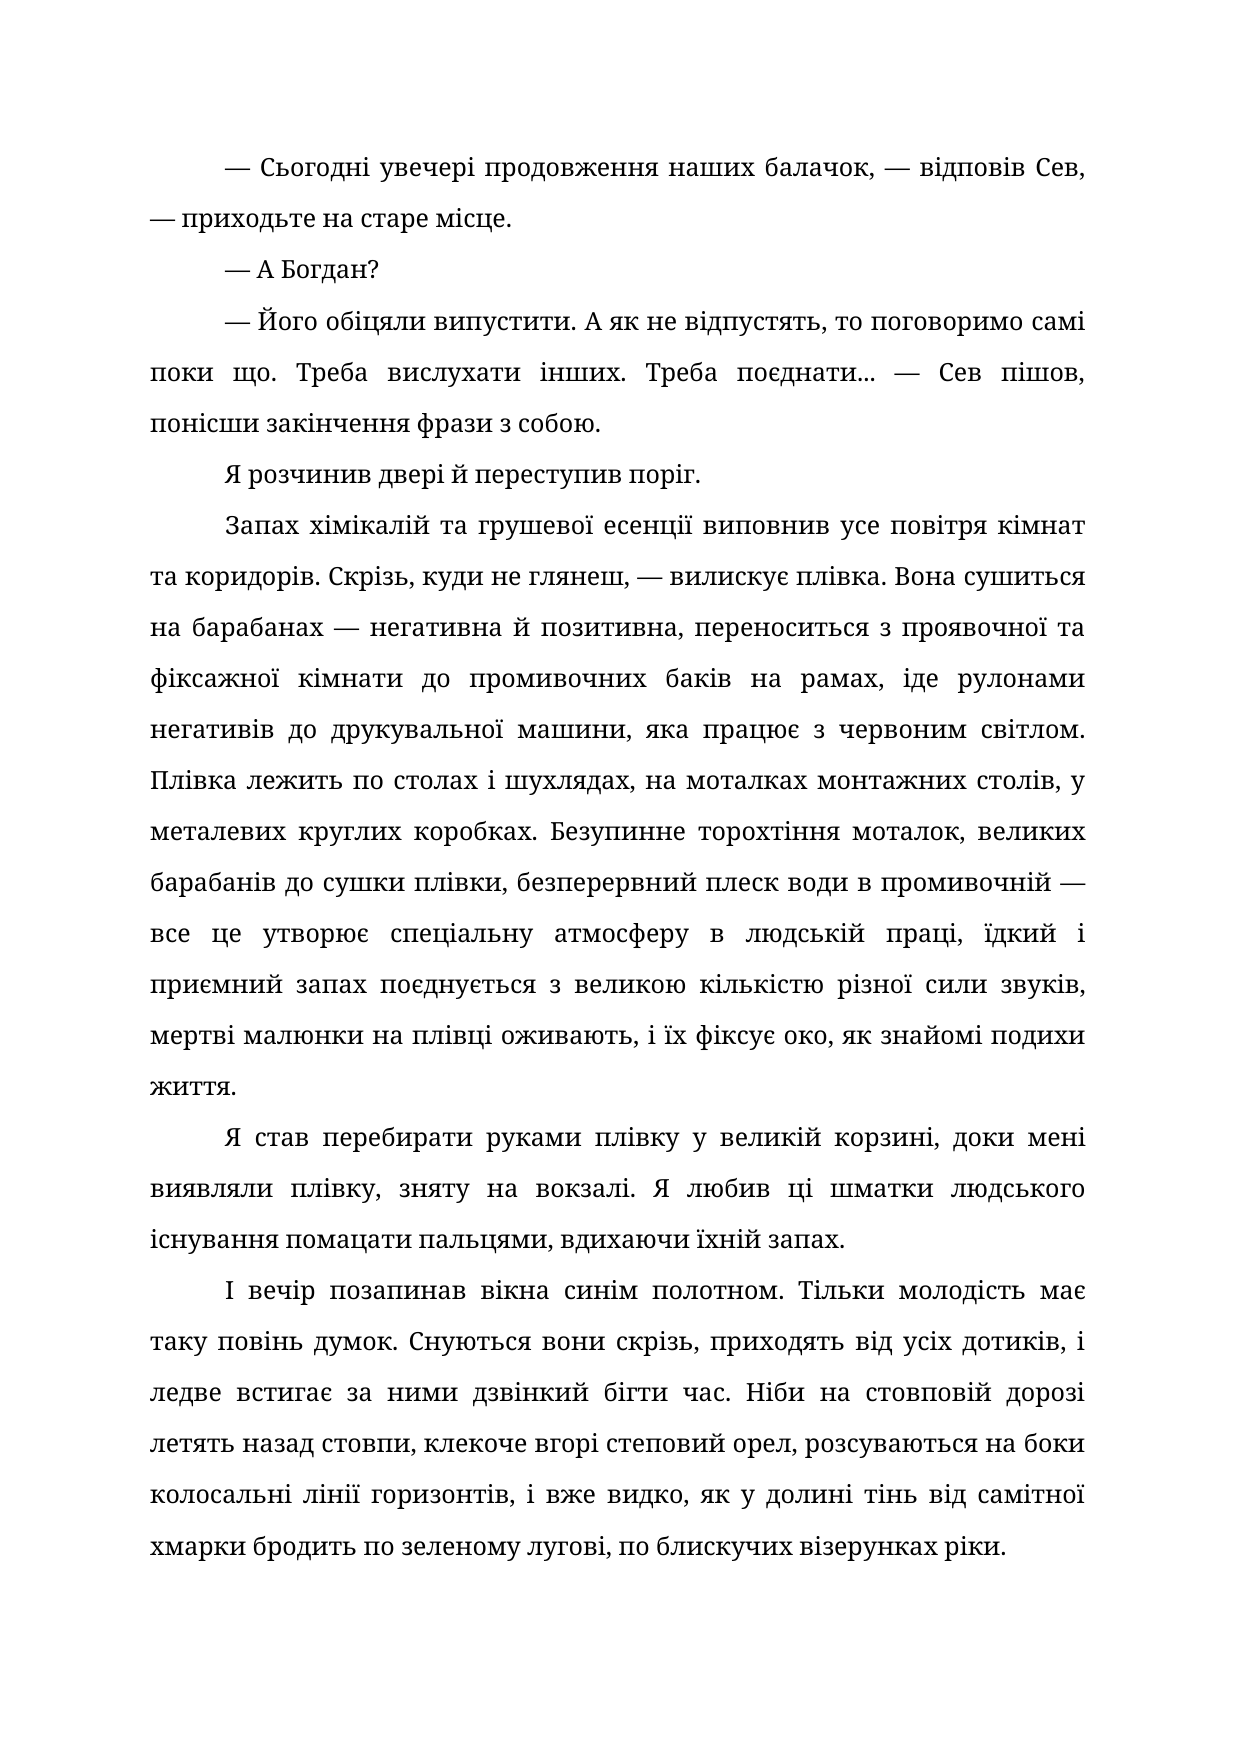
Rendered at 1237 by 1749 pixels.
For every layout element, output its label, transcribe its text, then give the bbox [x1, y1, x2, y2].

text І вечір позапинав вікна синім полотном. Тільки молодість має таку повінь думок. Снуються вони скрізь, приходять від усіх дотиків, і ледве встигає за ними дзвінкий бігти час. Ніби на стовповій дорозі летять назад стовпи, клекоче вгорі степовий орел, розсуваються на боки колосальні лінії горизонтів, і вже видко, як у долині тінь від самітної хмарки бродить по зеленому лугові, по блискучих візерунках ріки. [150, 1273, 1086, 1562]
text — Його обіцяли випустити. А як не відпустять, то поговоримо самі поки що. Треба вислухати інших. Треба поєднати... — Сев пішов, понісши закінчення фрази з собою. [150, 303, 1086, 439]
text — Сьогодні увечері продовження наших балачок, — відповів Сев, — приходьте на старе місце. [150, 150, 1086, 235]
text Я розчинив двері й переступив поріг. [150, 456, 1086, 490]
text Я став перебирати руками плівку у великій корзині, доки мені виявляли плівку, зняту на вокзалі. Я любив ці шматки людського існування помацати пальцями, вдихаючи їхній запах. [150, 1120, 1086, 1256]
text Запах хімікалій та грушевої есенції виповнив усе повітря кімнат та коридорів. Скрізь, куди не глянеш, — вилискує плівка. Вона сушиться на барабанах — негативна й позитивна, переноситься з проявочної та фіксажної кімнати до промивочних баків на рамах, іде рулонами негативів до друкувальної машини, яка працює з червоним світлом. Плівка лежить по столах і шухлядах, на моталках монтажних столів, у металевих круглих коробках. Безупинне торохтіння моталок, великих барабанів до сушки плівки, безперервний плеск води в промивочній — все це утворює спеціальну атмосферу в людській праці, їдкий і приємний запах поєднується з великою кількістю різної сили звуків, мертві малюнки на плівці оживають, і їх фіксує око, як знайомі подихи життя. [150, 507, 1086, 1103]
text — А Богдан? [150, 252, 1086, 286]
